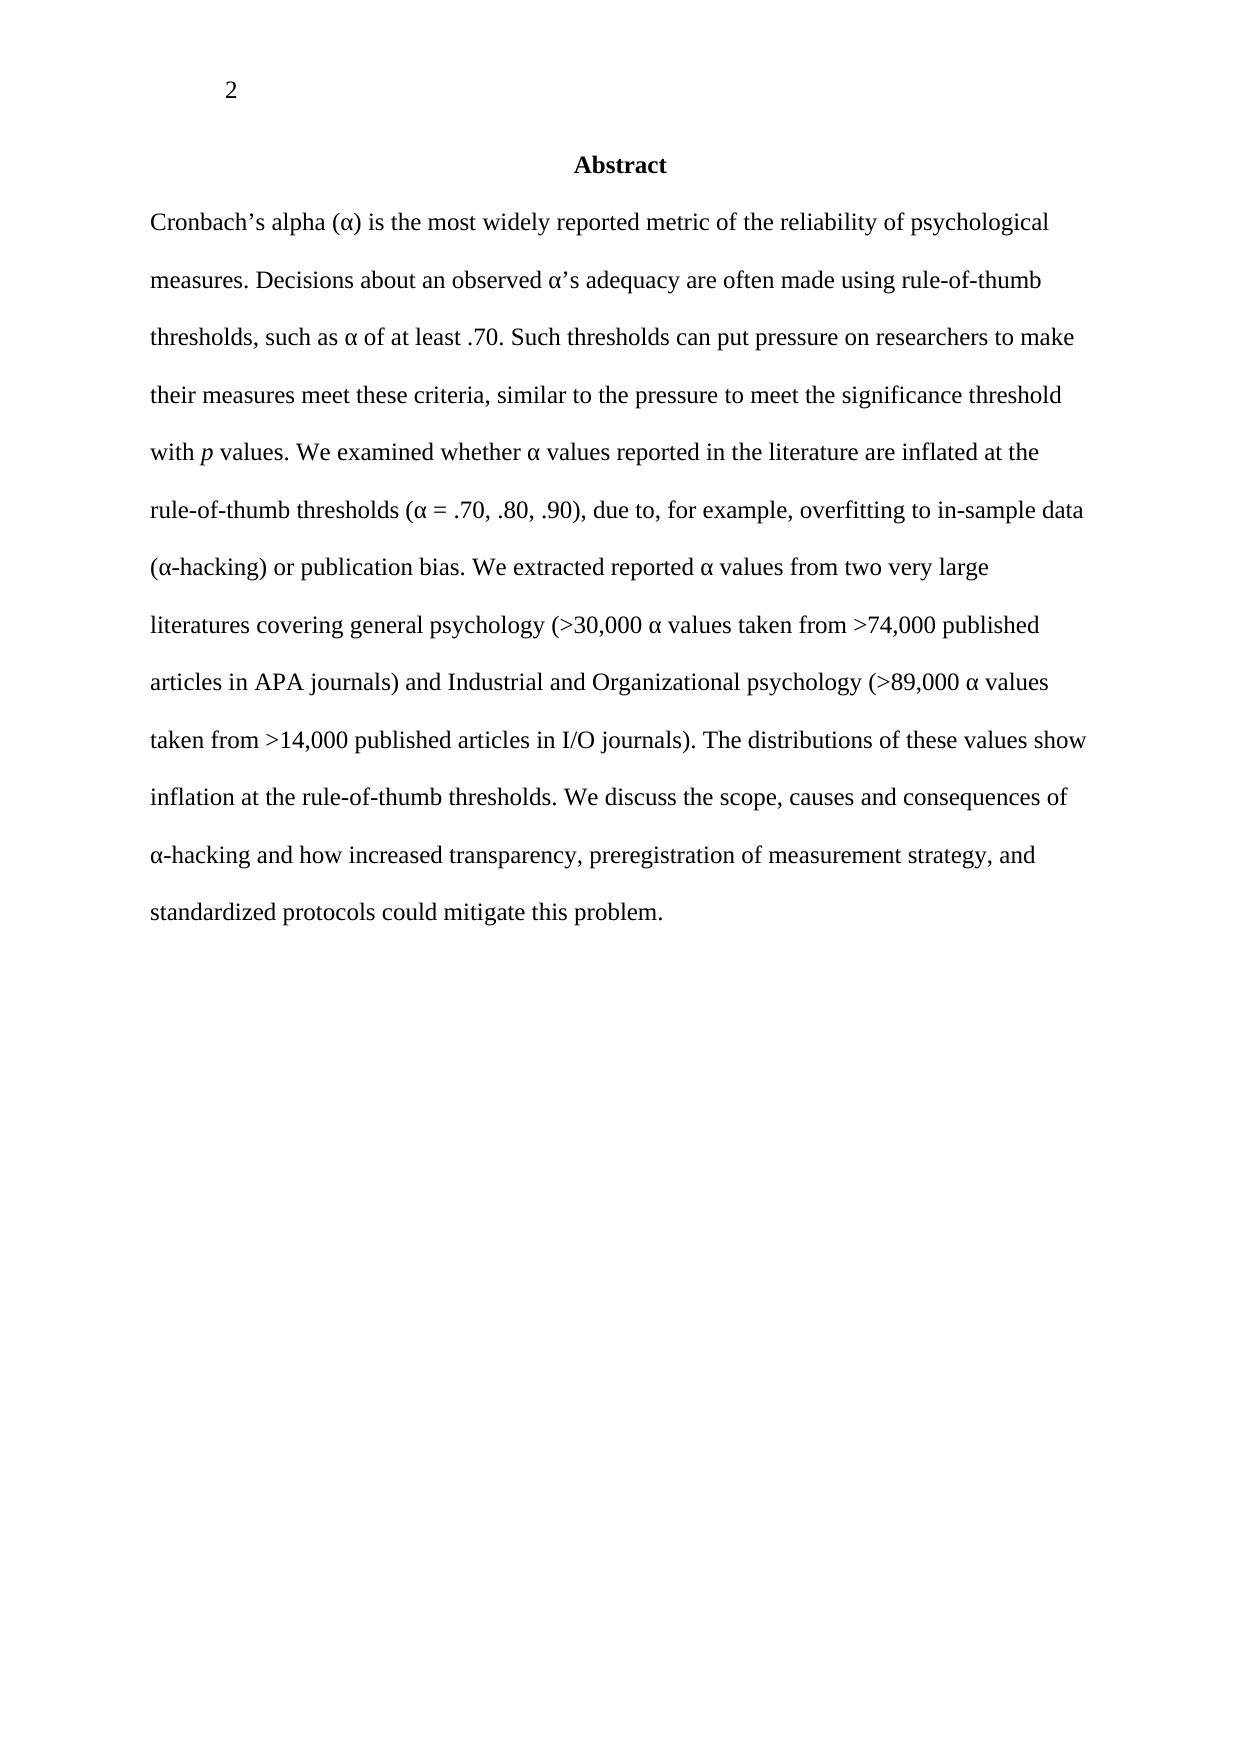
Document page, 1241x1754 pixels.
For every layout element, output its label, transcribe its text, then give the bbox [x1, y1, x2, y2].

text Cronbach’s alpha (α) is the most widely reported metric of the reliability of psychological measures. Decisions about an observed α’s adequacy are often made using rule-of-thumb thresholds, such as α of at least .70. Such thresholds can put pressure on researchers to make their measures meet these criteria, similar to the pressure to meet the significance threshold with p values. We examined whether α values reported in the literature are inflated at the rule-of-thumb thresholds (α = .70, .80, .90), due to, for example, overfitting to in-sample data (α-hacking) or publication bias. We extracted reported α values from two very large literatures covering general psychology (>30,000 α values taken from >74,000 published articles in APA journals) and Industrial and Organizational psychology (>89,000 α values taken from >14,000 published articles in I/O journals). The distributions of these values show inflation at the rule-of-thumb thresholds. We discuss the scope, causes and consequences of α-hacking and how increased transparency, preregistration of measurement strategy, and standardized protocols could mitigate this problem. [150, 207, 1087, 926]
subtitle Abstract [150, 150, 1090, 179]
